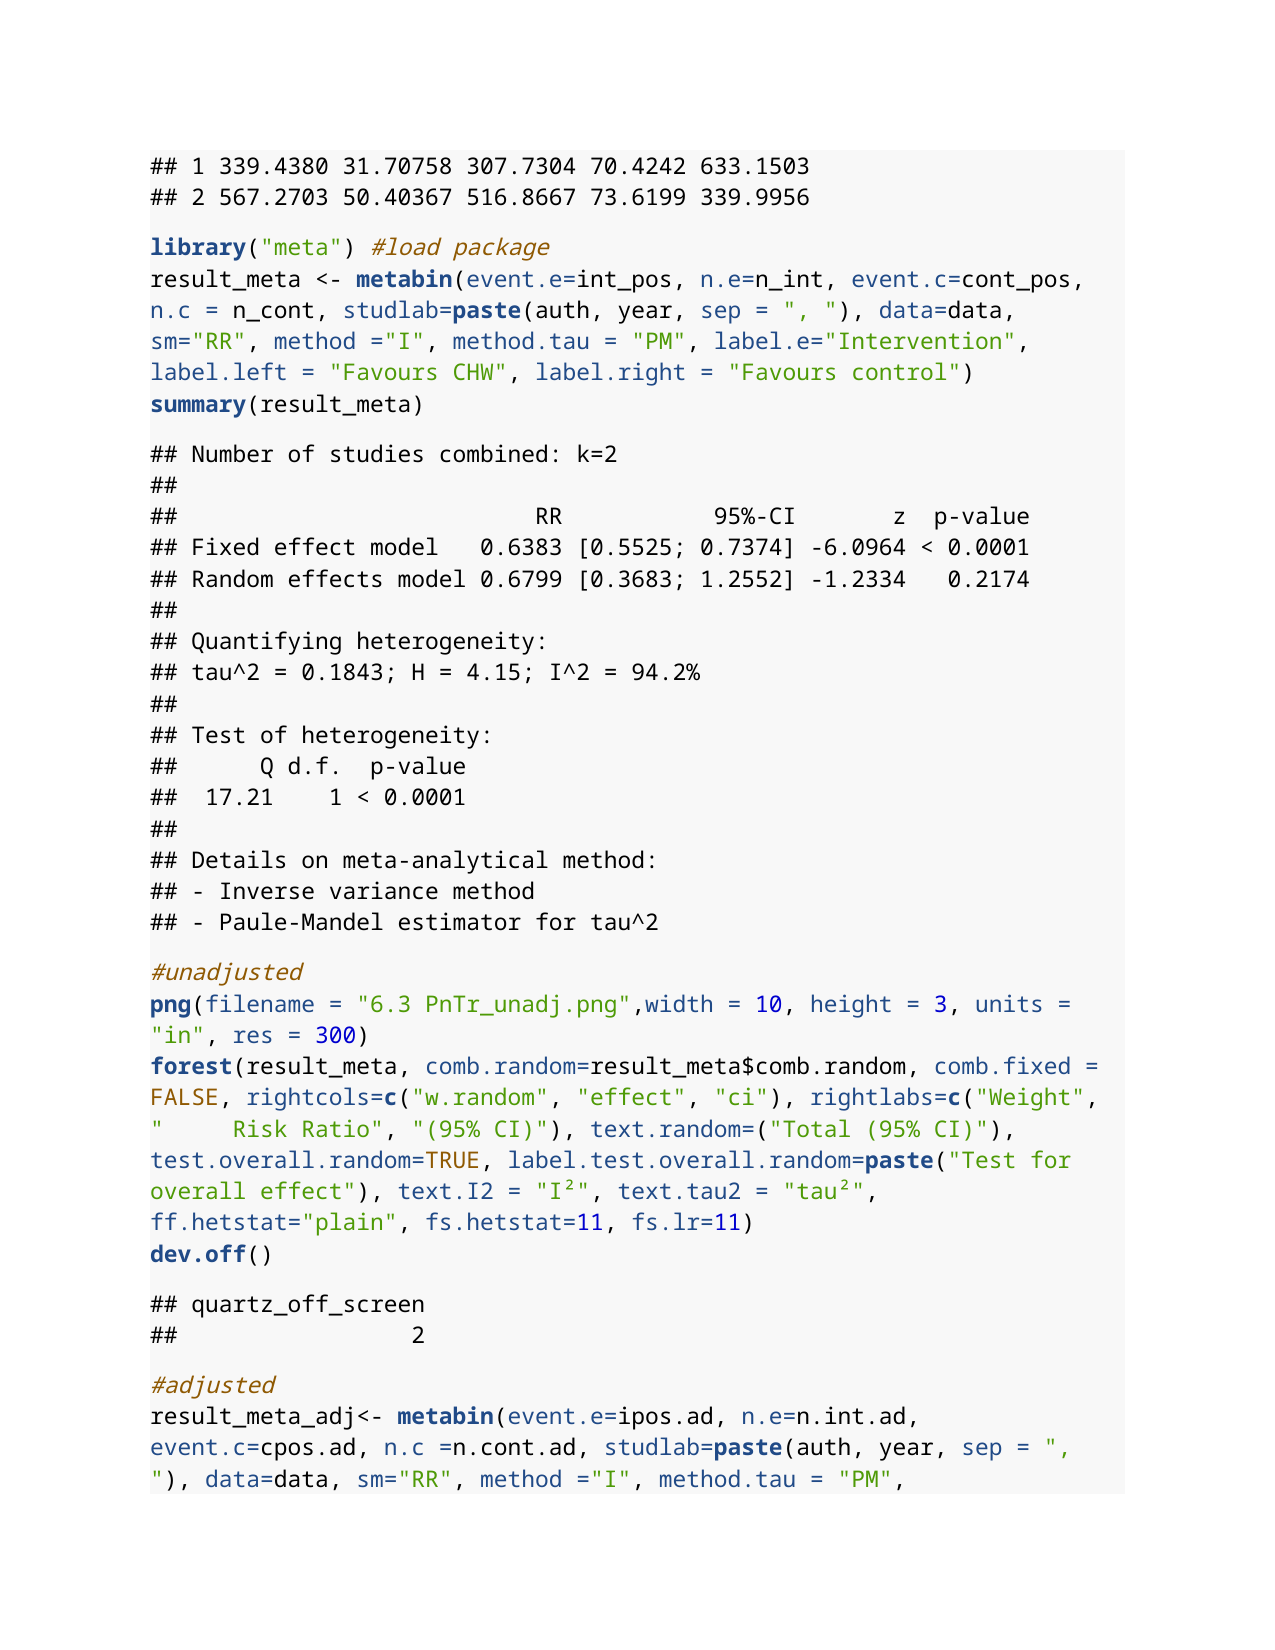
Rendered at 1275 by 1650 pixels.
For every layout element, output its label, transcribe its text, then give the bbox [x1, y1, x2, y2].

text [150, 150, 1125, 212]
text #unadjusted png(filename = "6.3 PnTr_unadj.png",width = 10, height = 3, units = "in", res = 300) forest(result_meta, comb.random=result_meta$comb.random, comb.fixed = FALSE, rightcols=c("w.random", "effect", "ci"), rightlabs=c("Weight", " Risk Ratio", "(95% CI)"), text.random=("Total (95% CI)"), test.overall.random=TRUE, label.test.overall.random=paste("Test for overall effect"), text.I2 = "I²", text.tau2 = "tau²", ff.hetstat="plain", fs.hetstat=11, fs.lr=11) dev.off() [150, 956, 1125, 1269]
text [150, 1369, 1125, 1494]
text ## quartz_off_screen ## 2 [150, 1287, 1125, 1350]
text ## Number of studies combined: k=2 ## ## RR 95%-CI z p-value ## Fixed effect model 0.6383 [0.5525; 0.7374] -6.0964 < 0.0001 ## Random effects model 0.6799 [0.3683; 1.2552] -1.2334 0.2174 ## ## Quantifying heterogeneity: ## tau^2 = 0.1843; H = 4.15; I^2 = 94.2% ## ## Test of heterogeneity: ## Q d.f. p-value ## 17.21 1 < 0.0001 ## ## Details on meta-analytical method: ## - Inverse variance method ## - Paule-Mandel estimator for tau^2 [150, 437, 1125, 937]
text library("meta") #load package result_meta <- metabin(event.e=int_pos, n.e=n_int, event.c=cont_pos, n.c = n_cont, studlab=paste(auth, year, sep = ", "), data=data, sm="RR", method ="I", method.tau = "PM", label.e="Intervention", label.left = "Favours CHW", label.right = "Favours control") summary(result_meta) [150, 231, 1125, 419]
